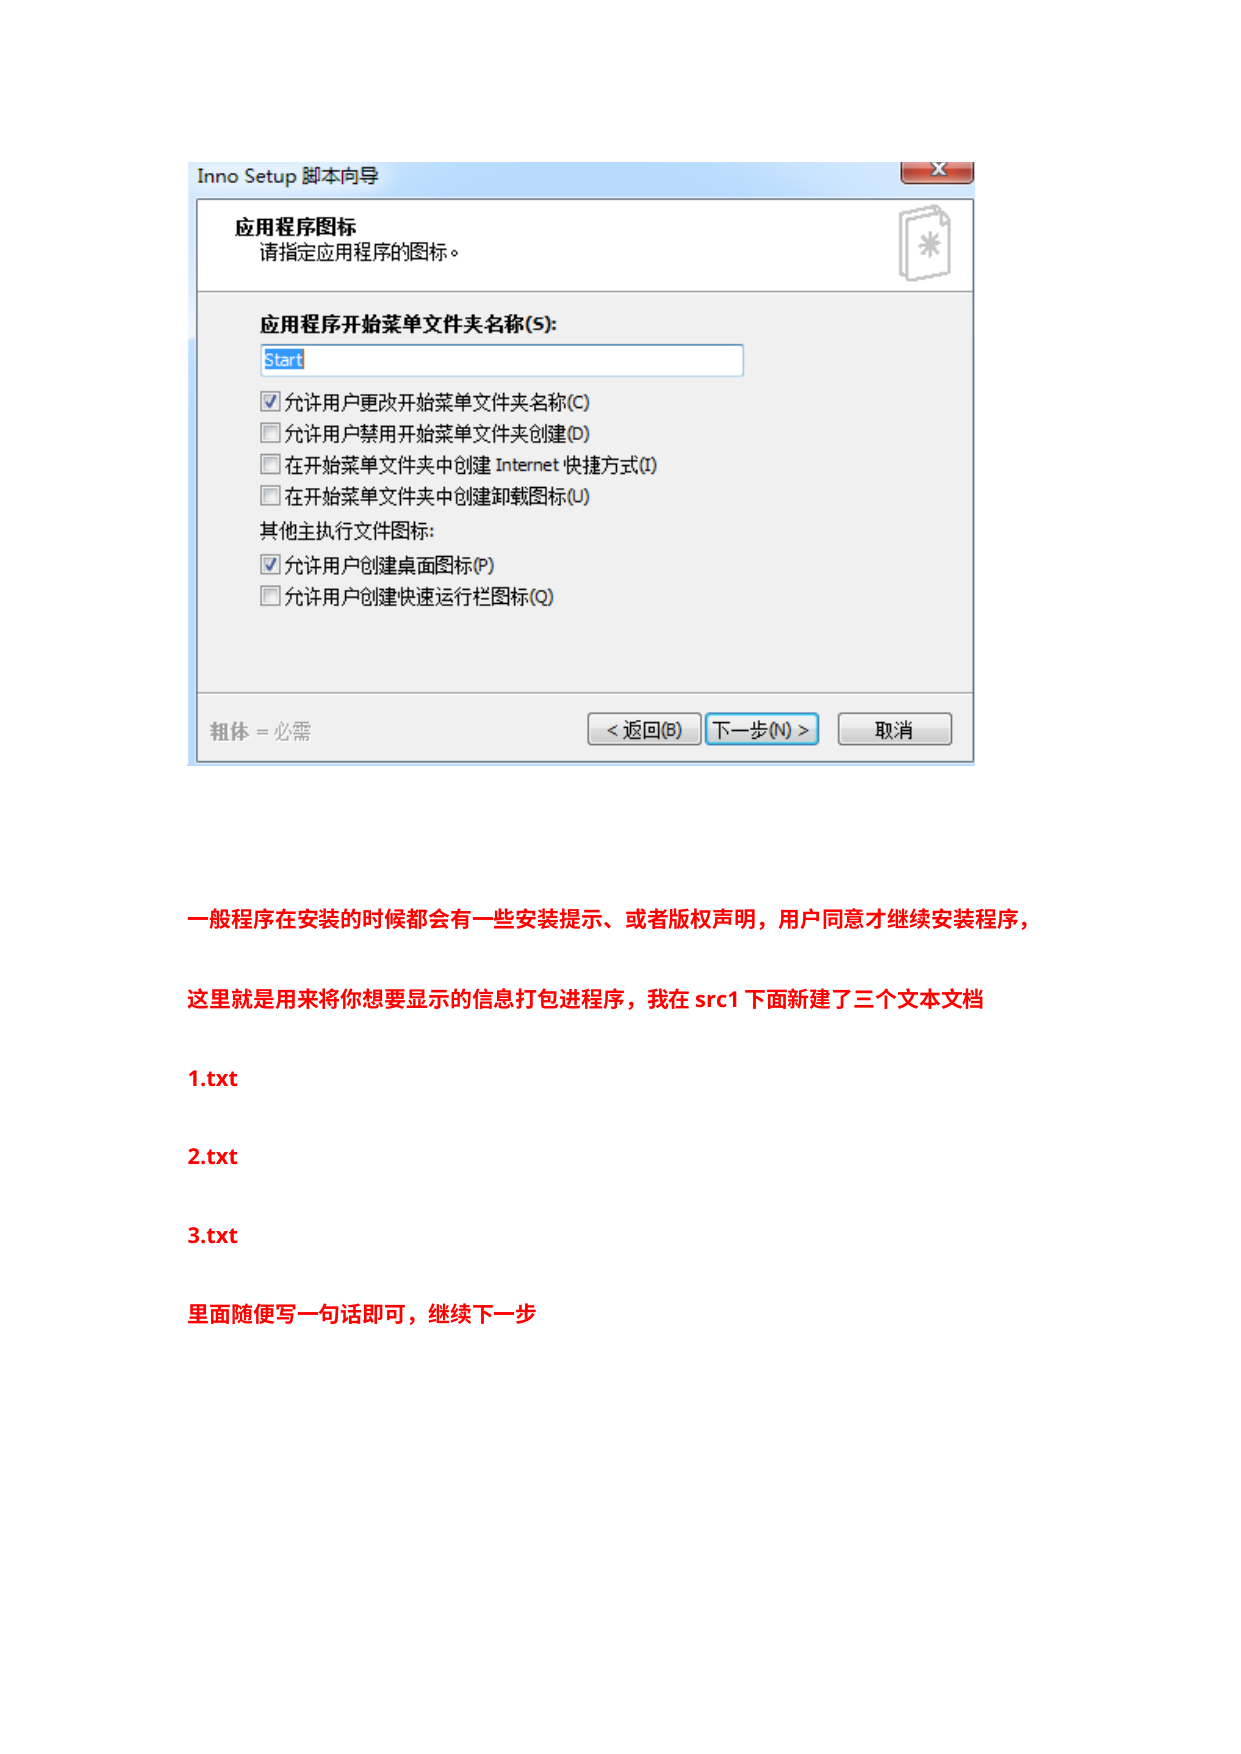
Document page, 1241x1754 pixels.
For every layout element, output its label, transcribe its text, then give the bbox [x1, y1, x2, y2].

text 1.txt [187, 1061, 1053, 1094]
text 2.txt [187, 1140, 1053, 1172]
text 这里就是用来将你想要显示的信息打包进程序，我在src1下面新建了三个文本文档 [744, 982, 1053, 1014]
text 3.txt [187, 1218, 1053, 1251]
picture [187, 162, 976, 766]
text 一般程序在安装的时候都会有一些安装提示、或者版权声明，用户同意才继续安装程序， [187, 902, 1053, 934]
text 里面随便写一句话即可，继续下一步 [187, 1297, 1053, 1329]
